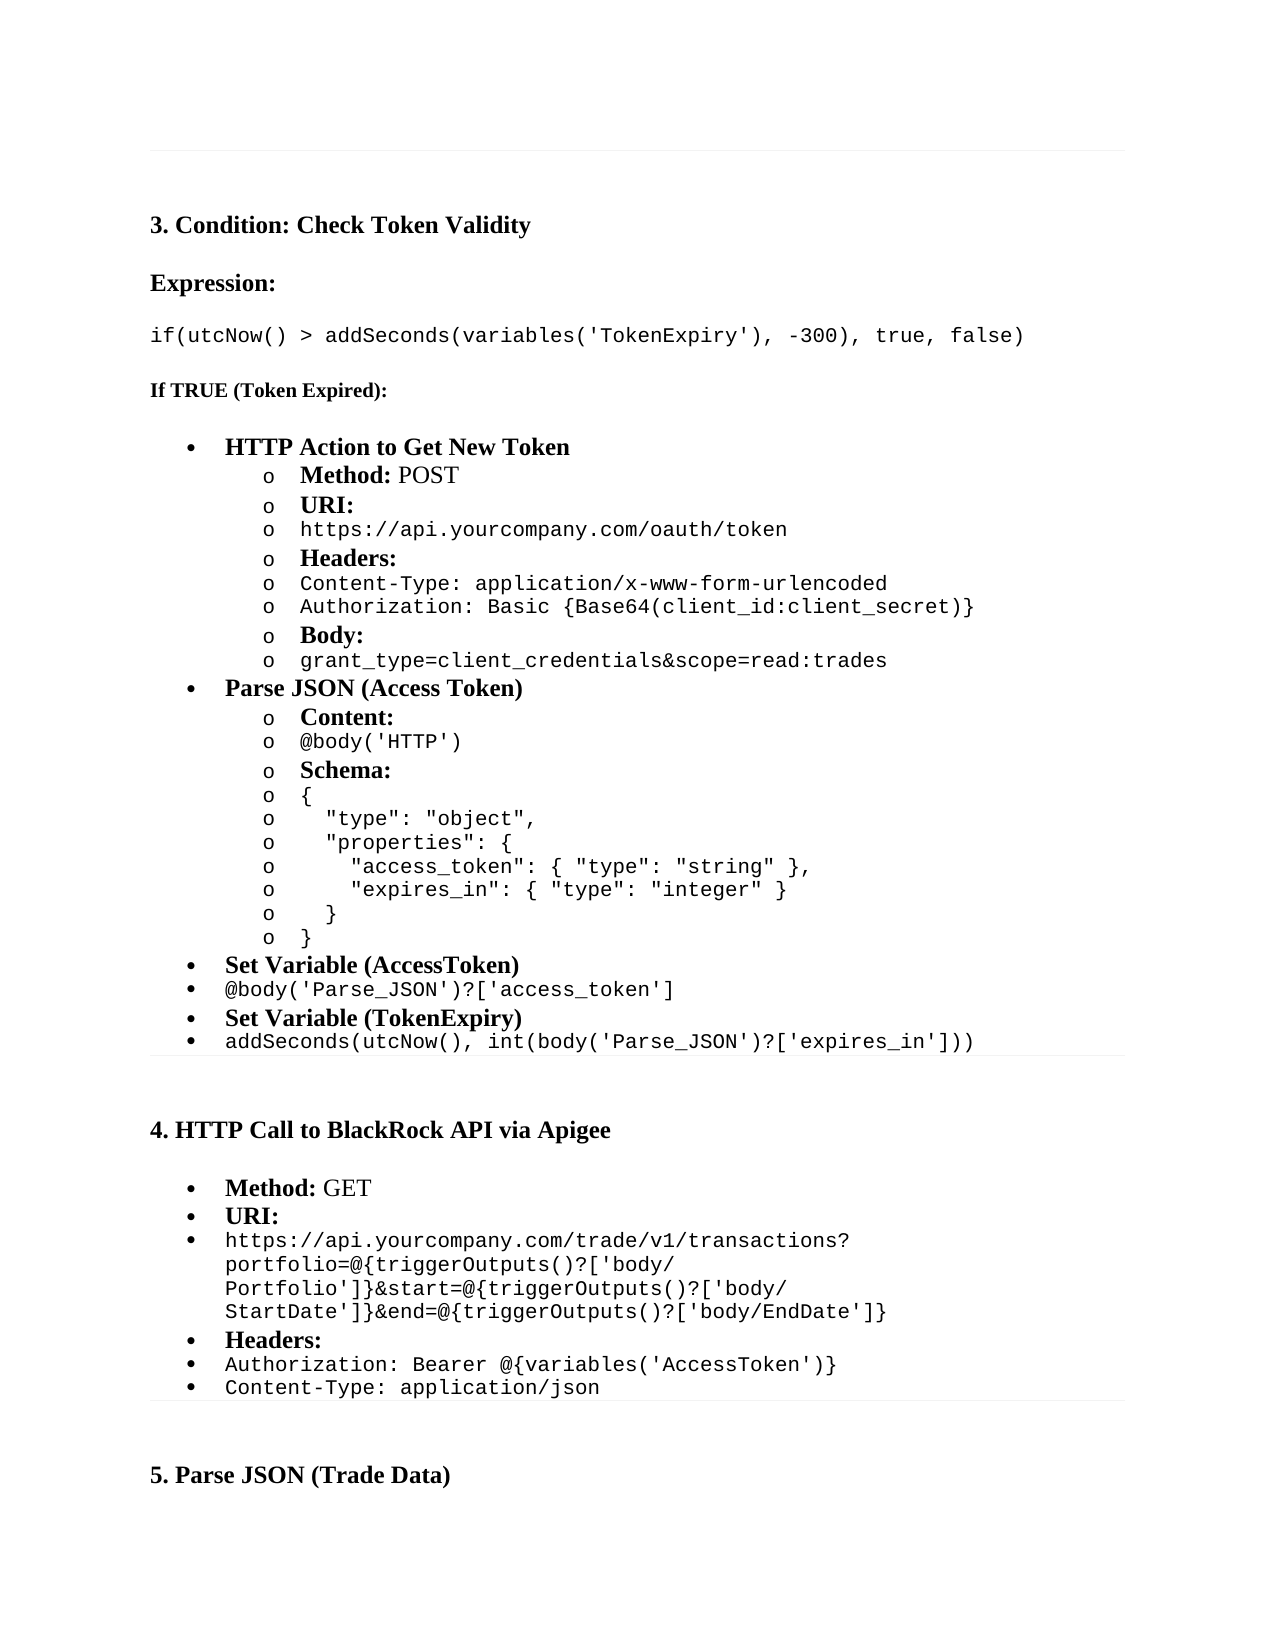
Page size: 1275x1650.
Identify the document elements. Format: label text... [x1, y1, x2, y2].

text If TRUE (Token Expired): [150, 378, 1125, 402]
list Schema: [262, 755, 1125, 785]
list https://api.yourcompany.com/trade/v1/transactions?portfolio=@{triggerOutputs()?['body/Portfolio']}&start=@{triggerOutputs()?['body/StartDate']}&end=@{triggerOutputs()?['body/EndDate']} [187, 1230, 1125, 1325]
list URI: [262, 490, 1125, 519]
list Authorization: Bearer @{variables('AccessToken')} [187, 1353, 1125, 1377]
list Content-Type: application/x-www-form-urlencoded [262, 573, 1125, 596]
list addSeconds(utcNow(), int(body('Parse_JSON')?['expires_in'])) [187, 1031, 1125, 1055]
list } [262, 927, 1125, 950]
text Expression: [150, 268, 1125, 296]
list Method: POST [262, 460, 1125, 490]
list { [262, 785, 1125, 808]
list Headers: [187, 1325, 1125, 1353]
list } [262, 903, 1125, 927]
list Parse JSON (Access Token) [187, 673, 1125, 702]
list @body('HTTP') [262, 732, 1125, 755]
list https://api.yourcompany.com/oauth/token [262, 519, 1125, 543]
list Content-Type: application/json [187, 1377, 1125, 1400]
list "type": "object", [262, 808, 1125, 832]
text 3. Condition: Check Token Validity [150, 210, 1125, 238]
list Method: GET [187, 1173, 1125, 1201]
list Set Variable (AccessToken) [187, 950, 1125, 979]
text 5. Parse JSON (Trade Data) [150, 1461, 1125, 1489]
list "expires_in": { "type": "integer" } [262, 879, 1125, 903]
list Body: [262, 620, 1125, 649]
list Content: [262, 702, 1125, 732]
list Headers: [262, 543, 1125, 573]
list Set Variable (TokenExpiry) [187, 1003, 1125, 1031]
list "access_token": { "type": "string" }, [262, 856, 1125, 879]
list HTTP Action to Get New Token [187, 432, 1125, 460]
list grant_type=client_credentials&scope=read:trades [262, 649, 1125, 673]
text if(utcNow() > addSeconds(variables('TokenExpiry'), -300), true, false) [150, 326, 1125, 349]
list @body('Parse_JSON')?['access_token'] [187, 979, 1125, 1003]
list URI: [187, 1201, 1125, 1230]
list Authorization: Basic {Base64(client_id:client_secret)} [262, 596, 1125, 620]
text 4. HTTP Call to BlackRock API via Apigee [150, 1115, 1125, 1143]
list "properties": { [262, 832, 1125, 856]
